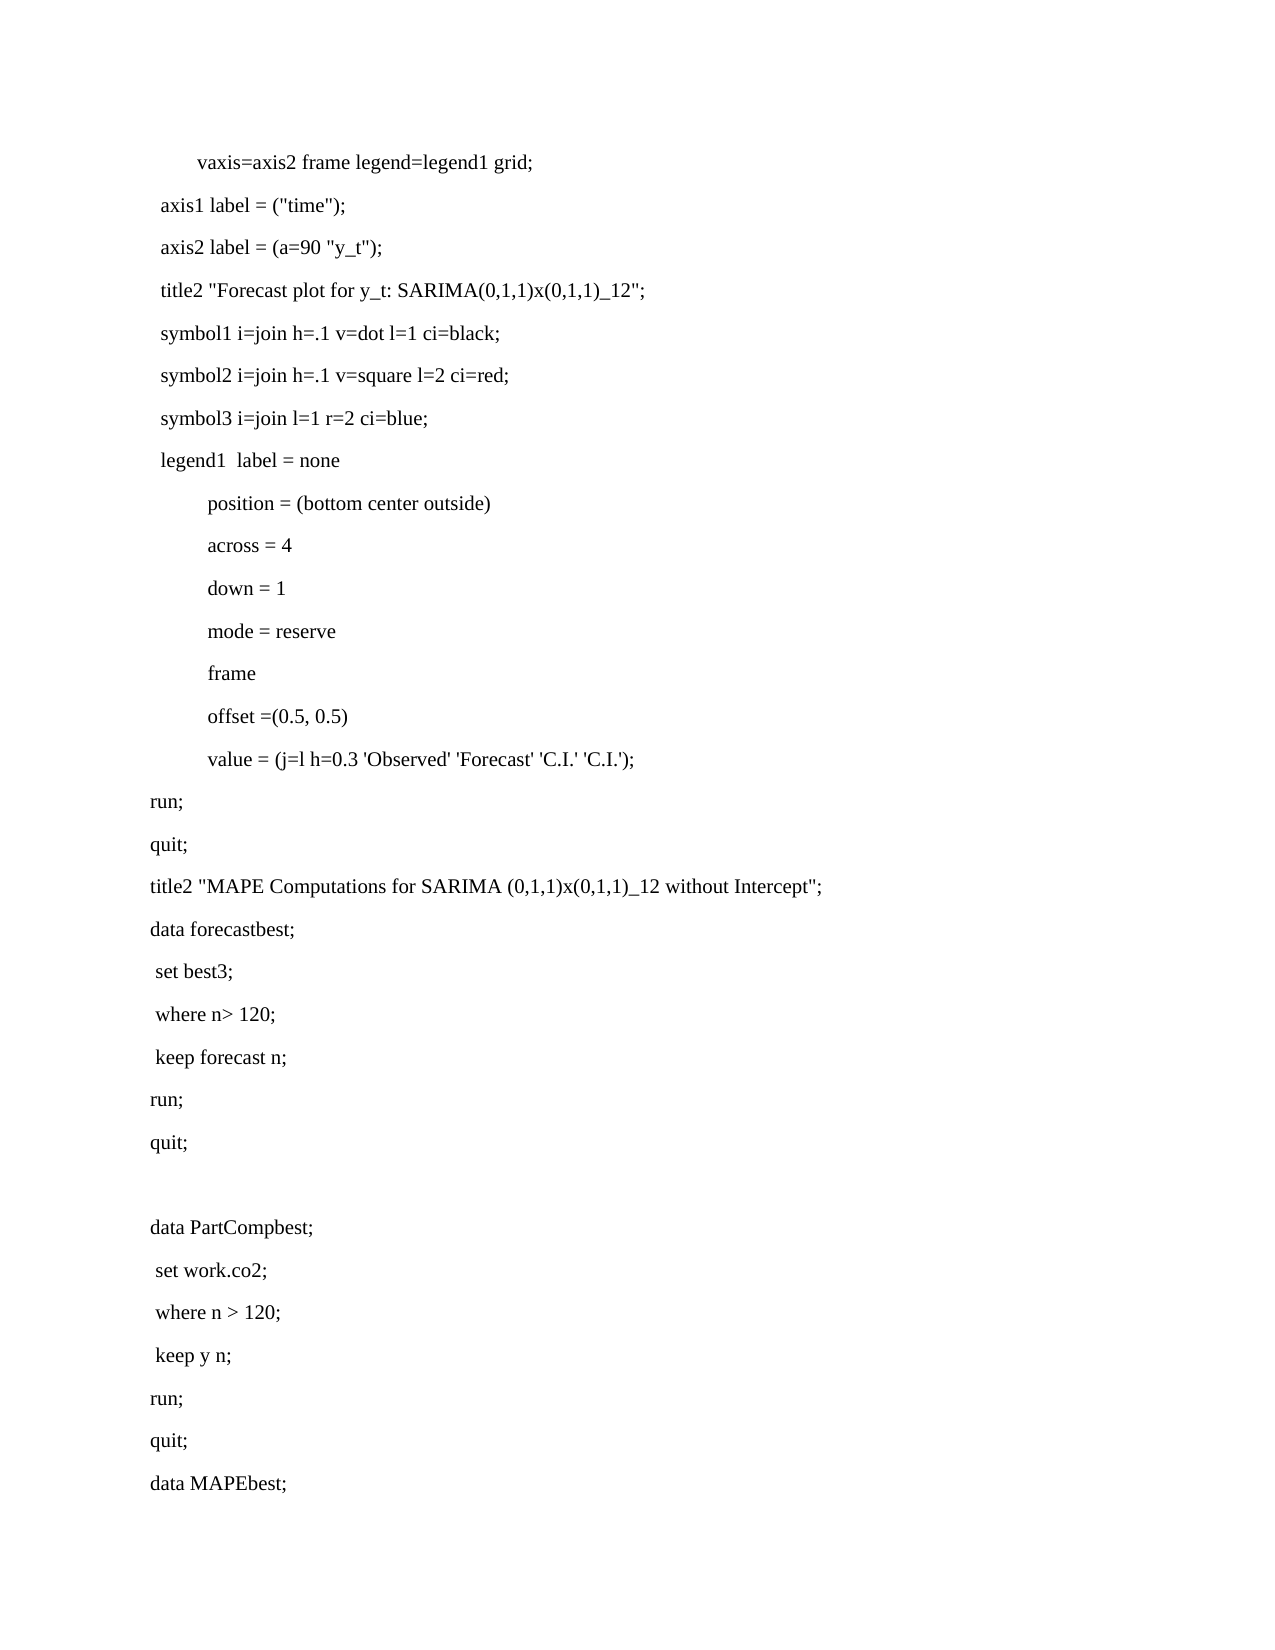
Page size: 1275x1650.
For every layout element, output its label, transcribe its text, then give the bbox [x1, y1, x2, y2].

text data PartCompbest; [150, 1215, 1125, 1239]
text keep forecast n; [150, 1045, 1125, 1069]
text keep y n; [150, 1343, 1125, 1367]
text down = 1 [150, 576, 1125, 600]
text quit; [150, 832, 1125, 856]
text data forecastbest; [150, 917, 1125, 941]
text value = (j=l h=0.3 'Observed' 'Forecast' 'C.I.' 'C.I.'); [150, 746, 1125, 771]
text data MAPEbest; [150, 1471, 1125, 1495]
text where n> 120; [150, 1002, 1125, 1026]
text run; [150, 1087, 1125, 1111]
text quit; [150, 1130, 1125, 1154]
text run; [150, 789, 1125, 813]
text axis1 label = ("time"); [150, 193, 1125, 217]
text symbol3 i=join l=1 r=2 ci=blue; [150, 406, 1125, 430]
text legend1 label = none [150, 448, 1125, 472]
text symbol2 i=join h=.1 v=square l=2 ci=red; [150, 363, 1125, 387]
text across = 4 [150, 533, 1125, 557]
text quit; [150, 1428, 1125, 1452]
text set best3; [150, 959, 1125, 983]
text where n > 120; [150, 1300, 1125, 1324]
text run; [150, 1386, 1125, 1409]
text position = (bottom center outside) [150, 491, 1125, 515]
text axis2 label = (a=90 "y_t"); [150, 235, 1125, 259]
text symbol1 i=join h=.1 v=dot l=1 ci=black; [150, 320, 1125, 344]
text offset =(0.5, 0.5) [150, 704, 1125, 728]
text set work.co2; [150, 1258, 1125, 1282]
text vaxis=axis2 frame legend=legend1 grid; [150, 150, 1125, 174]
text frame [150, 661, 1125, 685]
text mode = reserve [150, 619, 1125, 643]
text title2 "Forecast plot for y_t: SARIMA(0,1,1)x(0,1,1)_12"; [150, 278, 1125, 302]
text title2 "MAPE Computations for SARIMA (0,1,1)x(0,1,1)_12 without Intercept"; [150, 874, 1125, 898]
